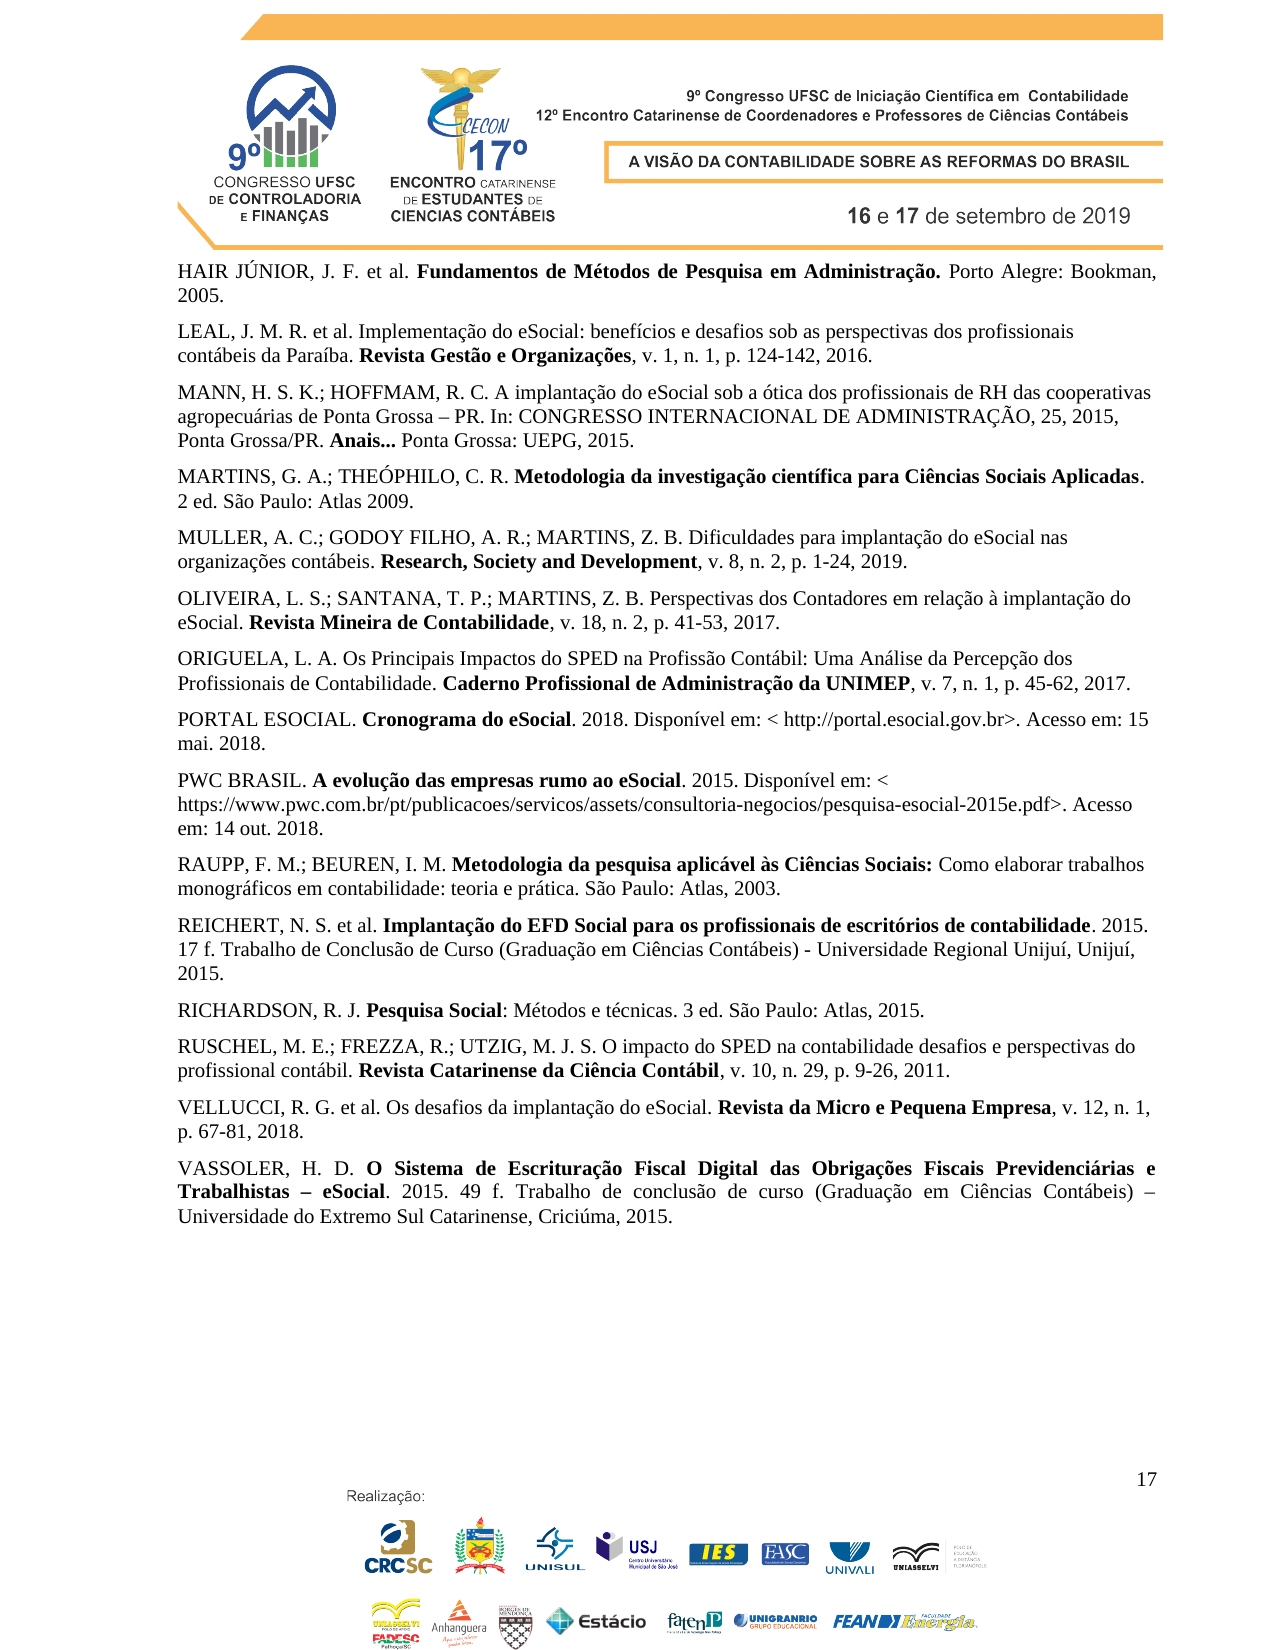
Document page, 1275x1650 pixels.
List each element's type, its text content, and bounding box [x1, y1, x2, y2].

text MARTINS, G. A.; THEÓPHILO, C. R. Metodologia da investigação científica para Ciências Sociais Aplicadas. 2 ed. São Paulo: Atlas 2009. [177, 464, 1157, 513]
picture [347, 1490, 987, 1650]
text RICHARDSON, R. J. Pesquisa Social: Métodos e técnicas. 3 ed. São Paulo: Atlas, 2015. [177, 998, 1157, 1022]
text RUSCHEL, M. E.; FREZZA, R.; UTZIG, M. J. S. O impacto do SPED na contabilidade desafios e perspectivas do profissional contábil. Revista Catarinense da Ciência Contábil, v. 10, n. 29, p. 9-26, 2011. [177, 1034, 1157, 1082]
text ORIGUELA, L. A. Os Principais Impactos do SPED na Profissão Contábil: Uma Análise da Percepção dos Profissionais de Contabilidade. Caderno Profissional de Administração da UNIMEP, v. 7, n. 1, p. 45-62, 2017. [177, 646, 1157, 694]
text VELLUCCI, R. G. et al. Os desafios da implantação do eSocial. Revista da Micro e Pequena Empresa, v. 12, n. 1, p. 67-81, 2018. [177, 1095, 1157, 1143]
text HAIR JÚNIOR, J. F. et al. Fundamentos de Métodos de Pesquisa em Administração. Porto Alegre: Bookman, 2005. [177, 259, 1157, 307]
picture [177, 14, 1164, 259]
text OLIVEIRA, L. S.; SANTANA, T. P.; MARTINS, Z. B. Perspectivas dos Contadores em relação à implantação do eSocial. Revista Mineira de Contabilidade, v. 18, n. 2, p. 41-53, 2017. [177, 586, 1157, 634]
text PWC BRASIL. A evolução das empresas rumo ao eSocial. 2015. Disponível em: < https://www.pwc.com.br/pt/publicacoes/servicos/assets/consultoria-negocios/pesquisa-esocial-2015e.pdf>. Acesso em: 14 out. 2018. [177, 768, 1157, 840]
text MULLER, A. C.; GODOY FILHO, A. R.; MARTINS, Z. B. Dificuldades para implantação do eSocial nas organizações contábeis. Research, Society and Development, v. 8, n. 2, p. 1-24, 2019. [177, 525, 1157, 573]
text RAUPP, F. M.; BEUREN, I. M. Metodologia da pesquisa aplicável às Ciências Sociais: Como elaborar trabalhos monográficos em contabilidade: teoria e prática. São Paulo: Atlas, 2003. [177, 852, 1157, 900]
text LEAL, J. M. R. et al. Implementação do eSocial: benefícios e desafios sob as perspectivas dos profissionais contábeis da Paraíba. Revista Gestão e Organizações, v. 1, n. 1, p. 124-142, 2016. [177, 319, 1157, 367]
text MANN, H. S. K.; HOFFMAM, R. C. A implantação do eSocial sob a ótica dos profissionais de RH das cooperativas agropecuárias de Ponta Grossa – PR. In: CONGRESSO INTERNACIONAL DE ADMINISTRAÇÃO, 25, 2015, Ponta Grossa/PR. Anais... Ponta Grossa: UEPG, 2015. [177, 380, 1157, 452]
text VASSOLER, H. D. O Sistema de Escrituração Fiscal Digital das Obrigações Fiscais Previdenciárias e Trabalhistas – eSocial. 2015. 49 f. Trabalho de conclusão de curso (Graduação em Ciências Contábeis) – Universidade do Extremo Sul Catarinense, Criciúma, 2015. [177, 1155, 1157, 1228]
text REICHERT, N. S. et al. Implantação do EFD Social para os profissionais de escritórios de contabilidade. 2015. 17 f. Trabalho de Conclusão de Curso (Graduação em Ciências Contábeis) - Universidade Regional Unijuí, Unijuí, 2015. [177, 913, 1157, 985]
text PORTAL ESOCIAL. Cronograma do eSocial. 2018. Disponível em: < http://portal.esocial.gov.br>. Acesso em: 15 mai. 2018. [177, 707, 1157, 755]
